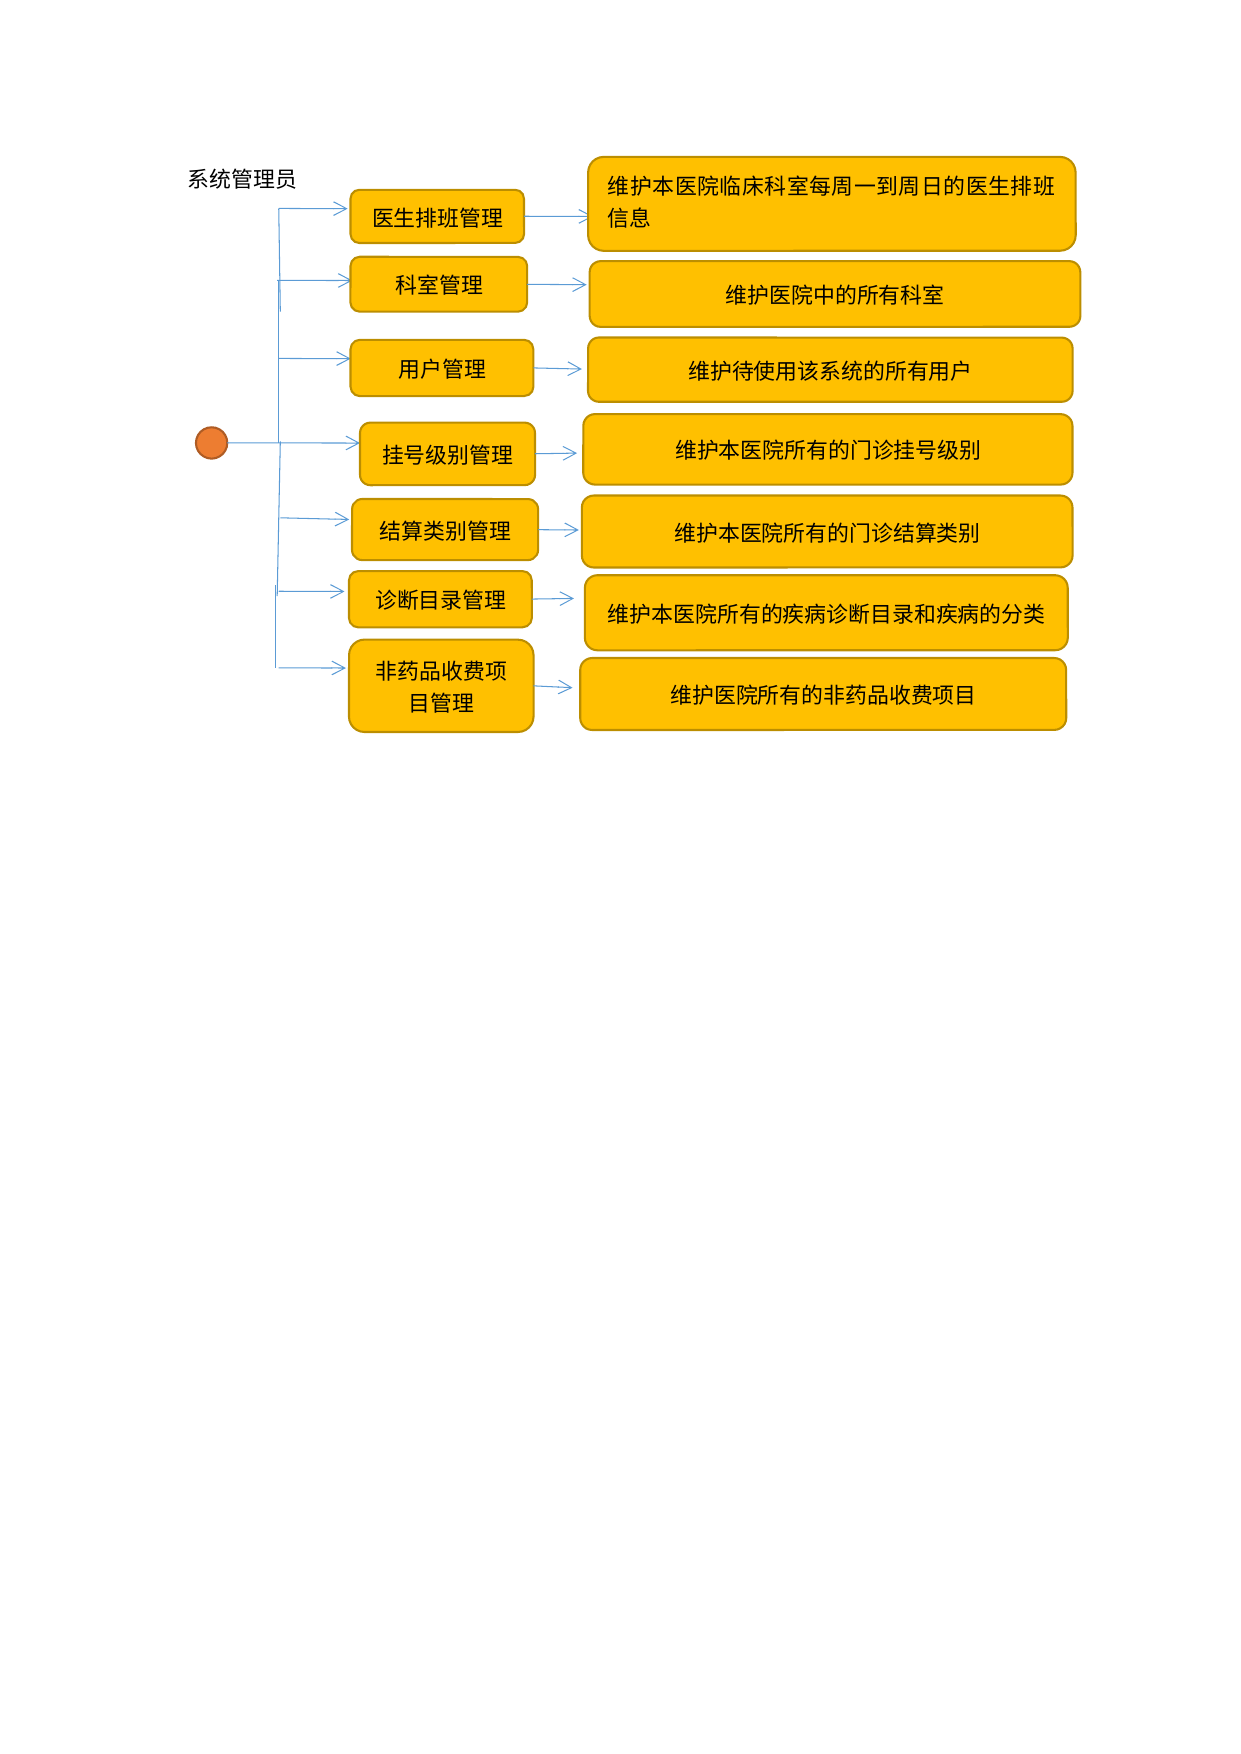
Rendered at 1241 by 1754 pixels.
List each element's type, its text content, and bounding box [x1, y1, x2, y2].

text 系统管理员 [187, 162, 590, 194]
